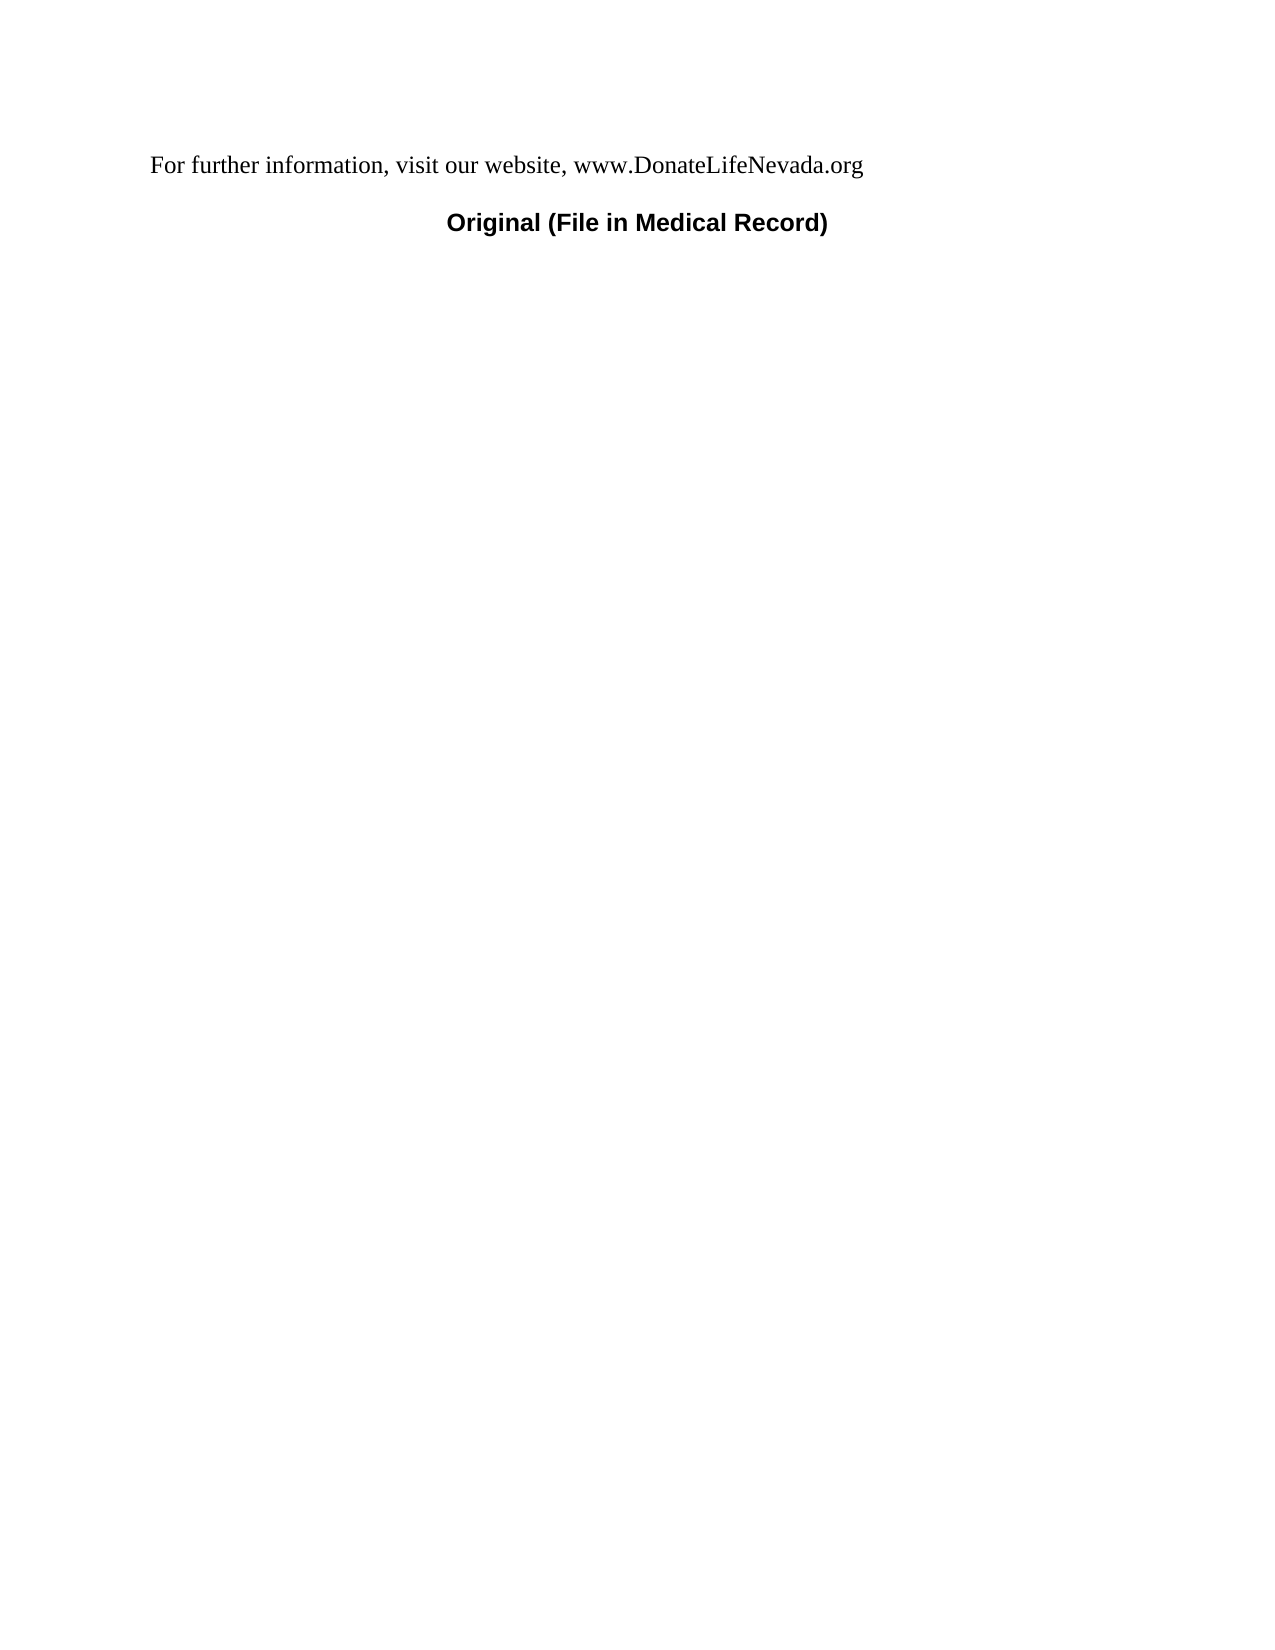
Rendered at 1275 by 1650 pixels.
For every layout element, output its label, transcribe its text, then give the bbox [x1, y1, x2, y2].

text Original (File in Medical Record) [150, 207, 1125, 236]
text For further information, visit our website, www.DonateLifeNevada.org [150, 150, 1125, 179]
